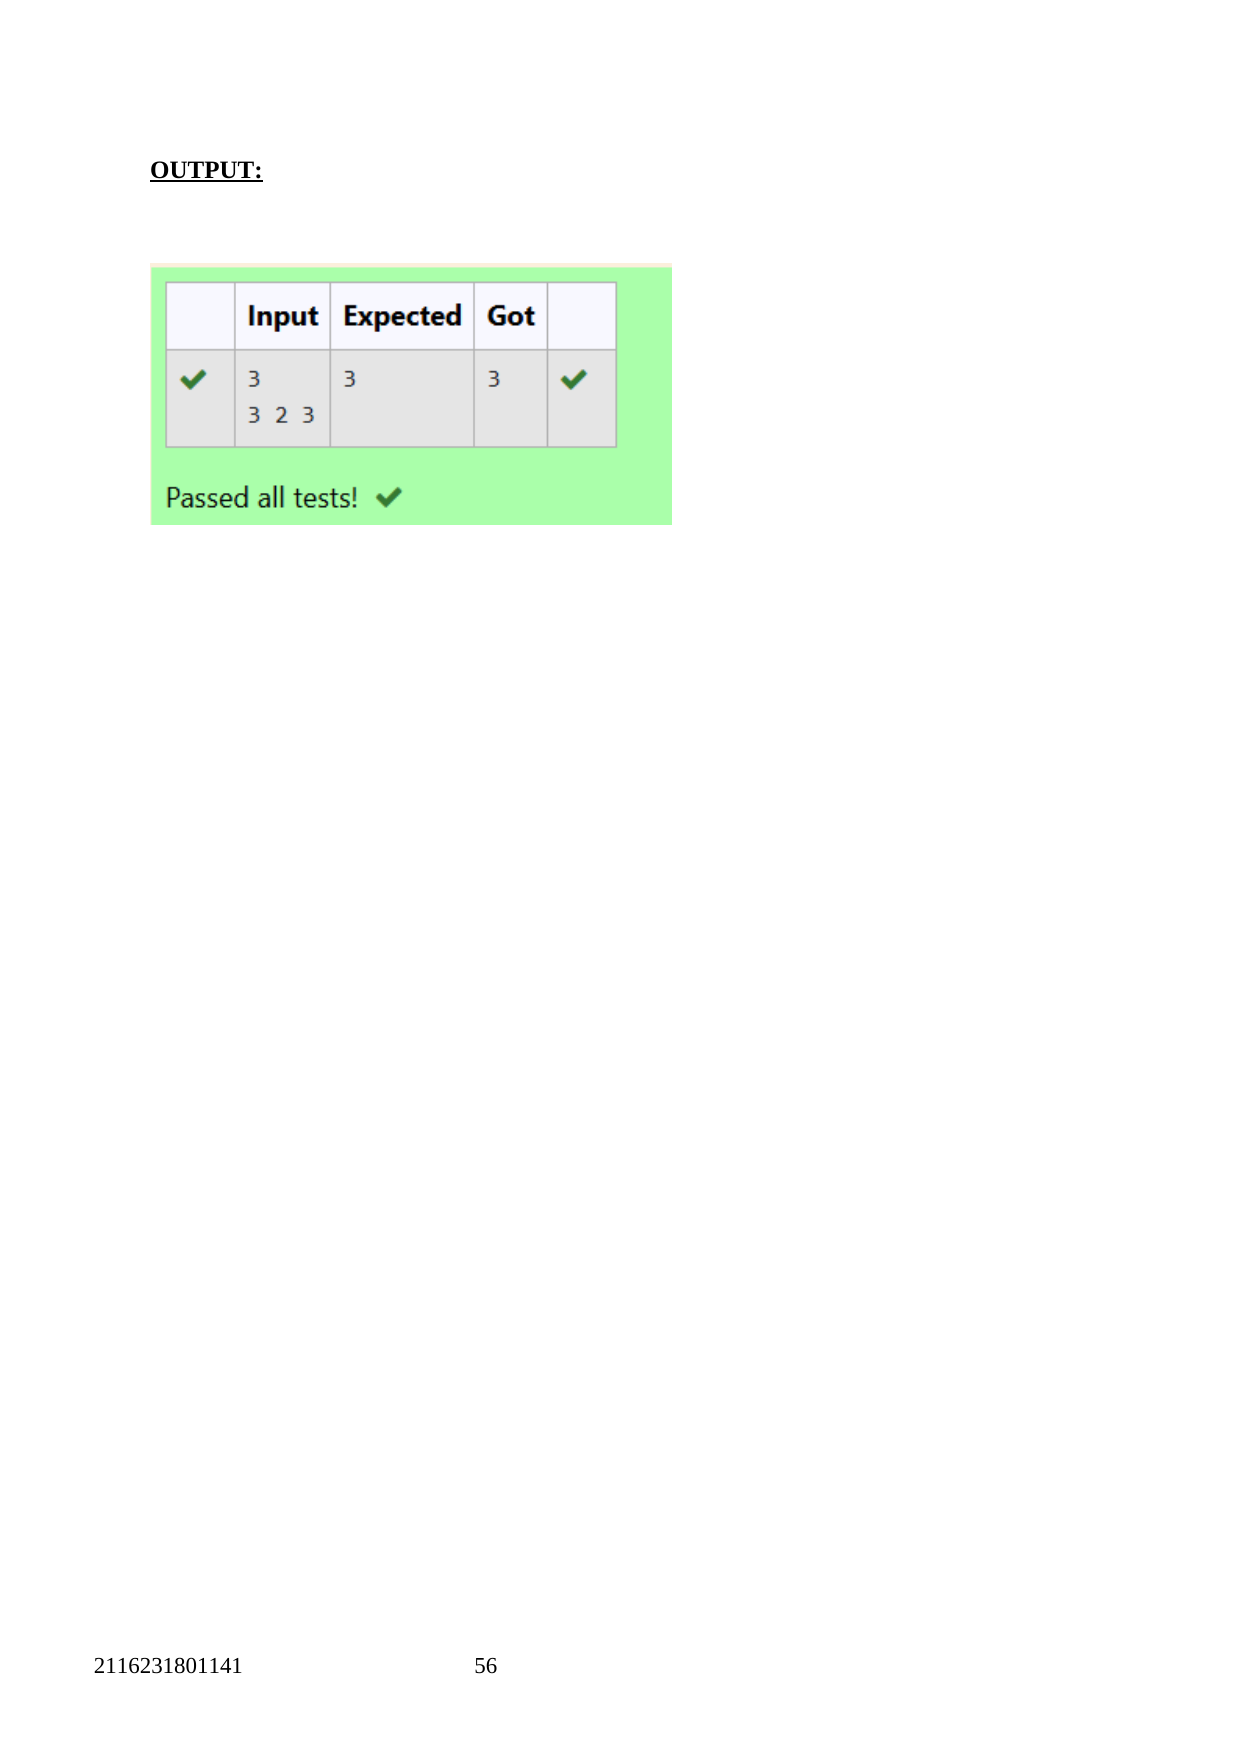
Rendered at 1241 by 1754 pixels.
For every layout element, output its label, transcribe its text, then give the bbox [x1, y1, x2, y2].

text OUTPUT: [150, 155, 1155, 184]
picture [150, 263, 672, 525]
